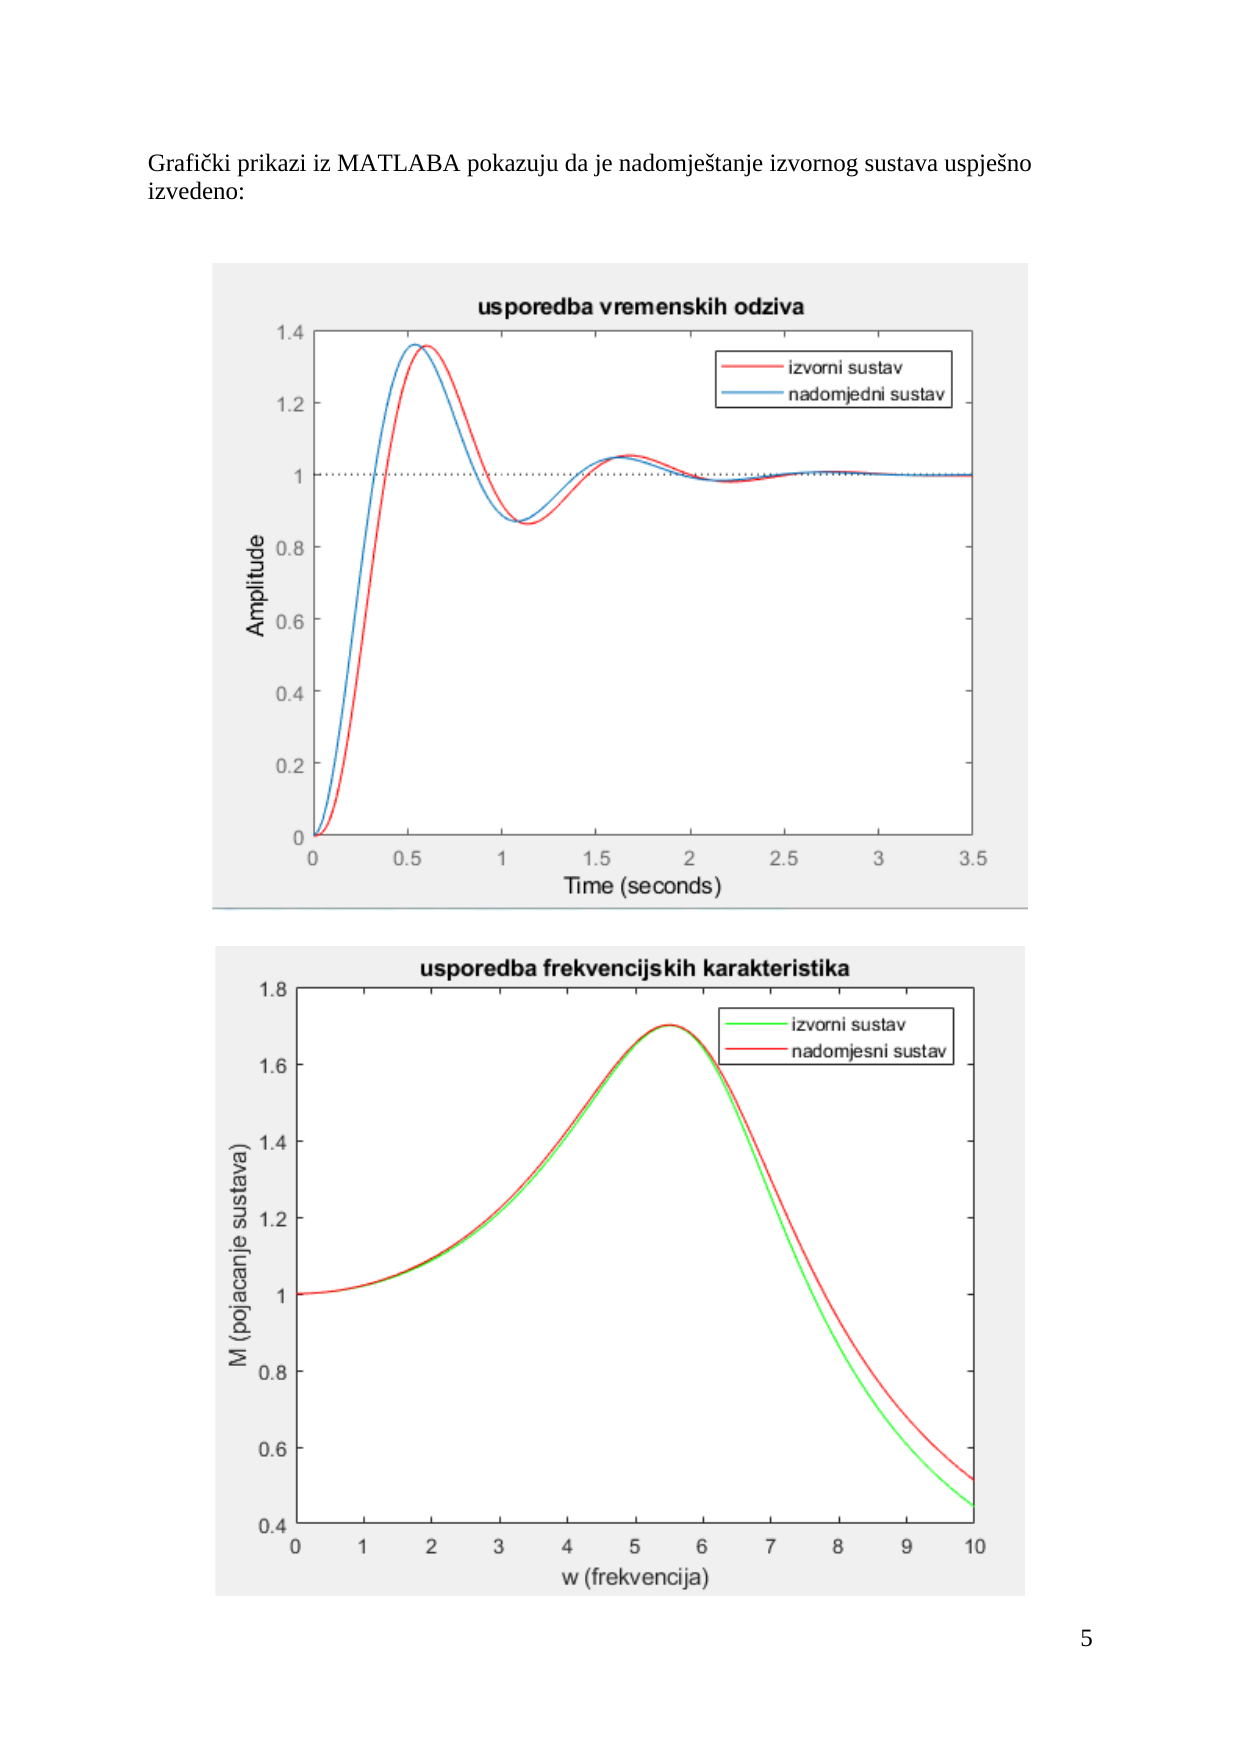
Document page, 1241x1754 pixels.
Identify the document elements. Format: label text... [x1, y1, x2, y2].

picture [212, 263, 1028, 911]
picture [215, 946, 1025, 1596]
text Grafički prikazi iz MATLABA pokazuju da je nadomještanje izvornog sustava uspješno izvedeno: [148, 148, 1093, 205]
